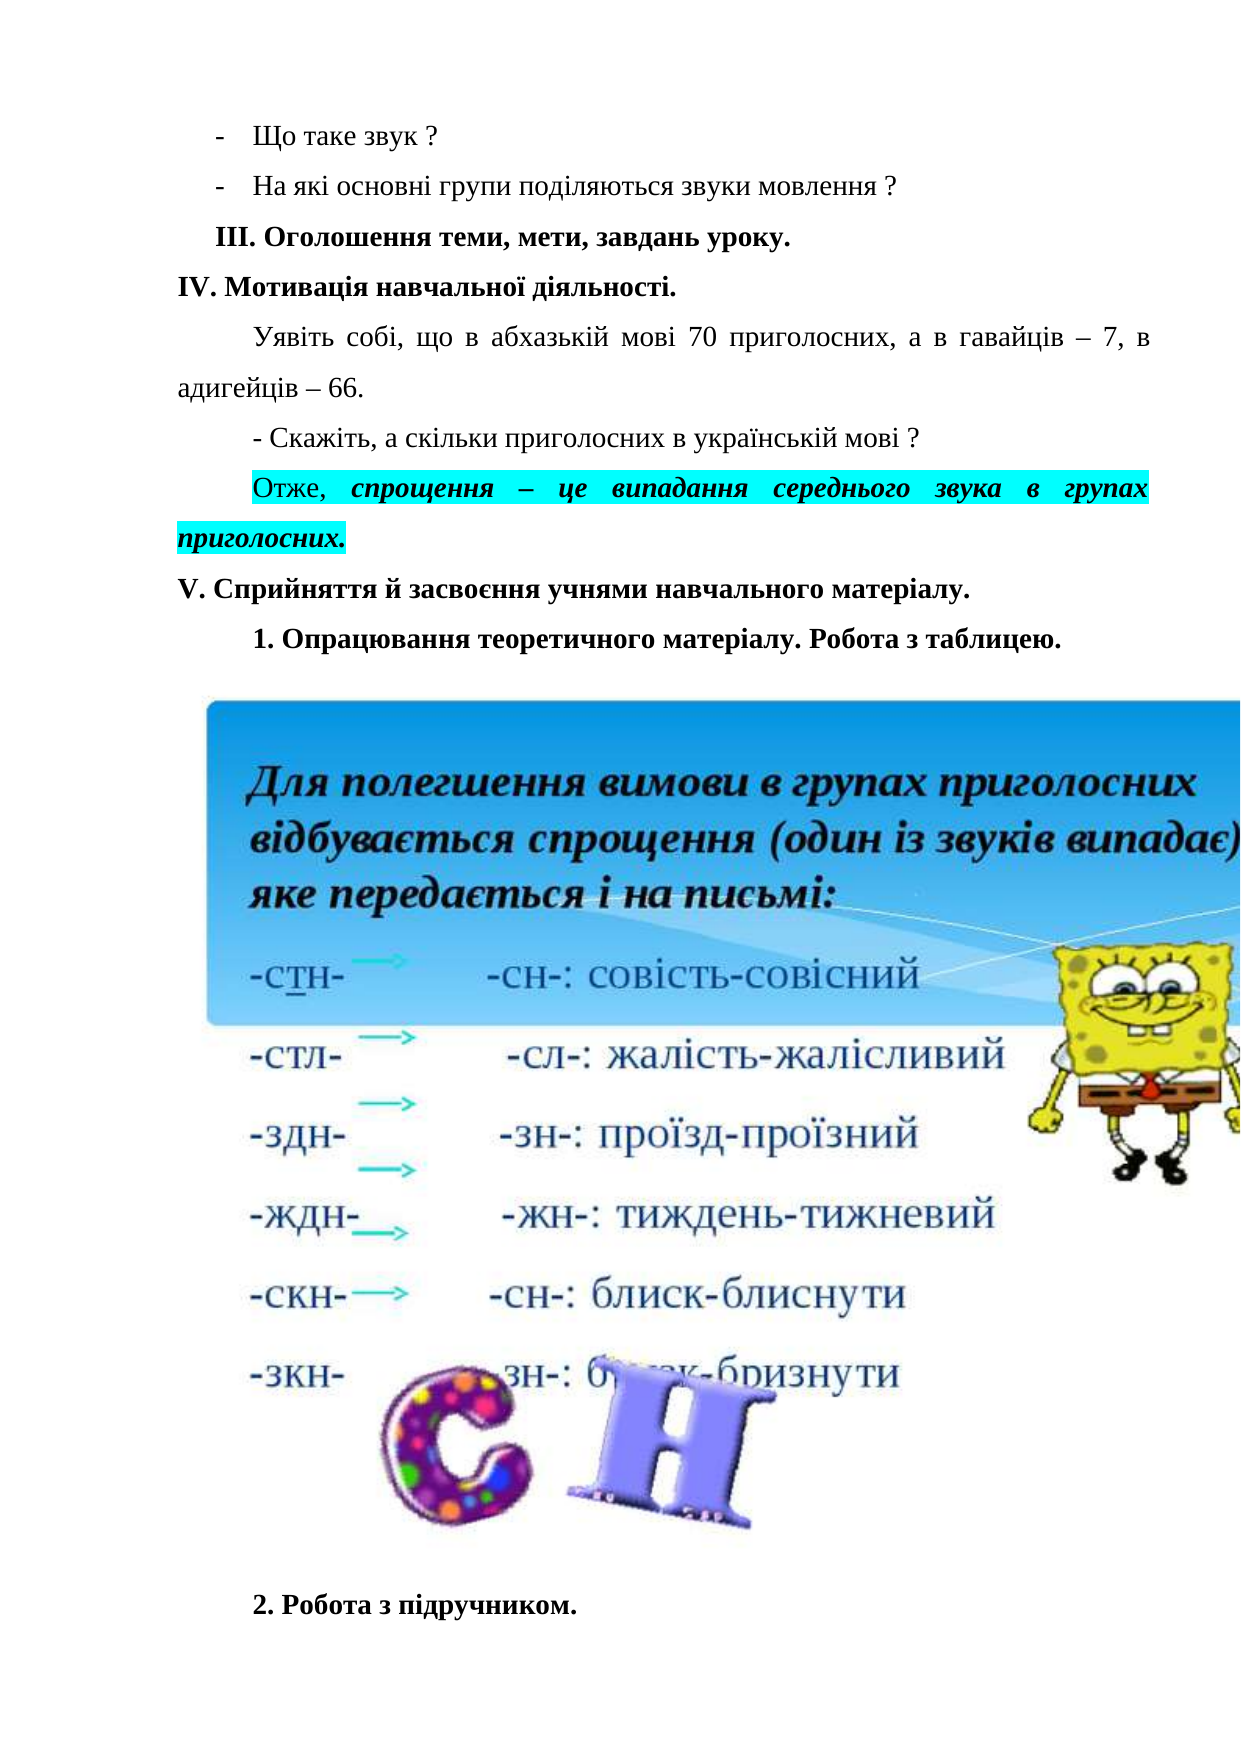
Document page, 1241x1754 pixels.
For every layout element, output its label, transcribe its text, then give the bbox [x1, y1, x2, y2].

text V. Сприйняття й засвоєння учнями навчального матеріалу. [177, 571, 1152, 604]
list Що таке звук ? [215, 118, 1152, 152]
text - Скажіть, а скільки приголосних в українській мові ? [177, 420, 1152, 453]
text Отже, спрощення – це випадання середнього звука в групах приголосних. [177, 470, 1152, 554]
text Уявіть собі, що в абхазькій мові 70 приголосних, а в гавайців – 7, в адигейців – 66. [177, 319, 1152, 403]
text ІV. Мотивація навчальної діяльності. [177, 269, 1152, 303]
picture [177, 671, 1241, 1574]
text 1. Опрацювання теоретичного матеріалу. Робота з таблицею. [177, 621, 1152, 655]
text 2. Робота з підручником. [177, 1587, 1152, 1621]
list На які основні групи поділяються звуки мовлення ? [215, 168, 1152, 202]
text ІІІ. Оголошення теми, мети, завдань уроку. [215, 219, 1152, 252]
